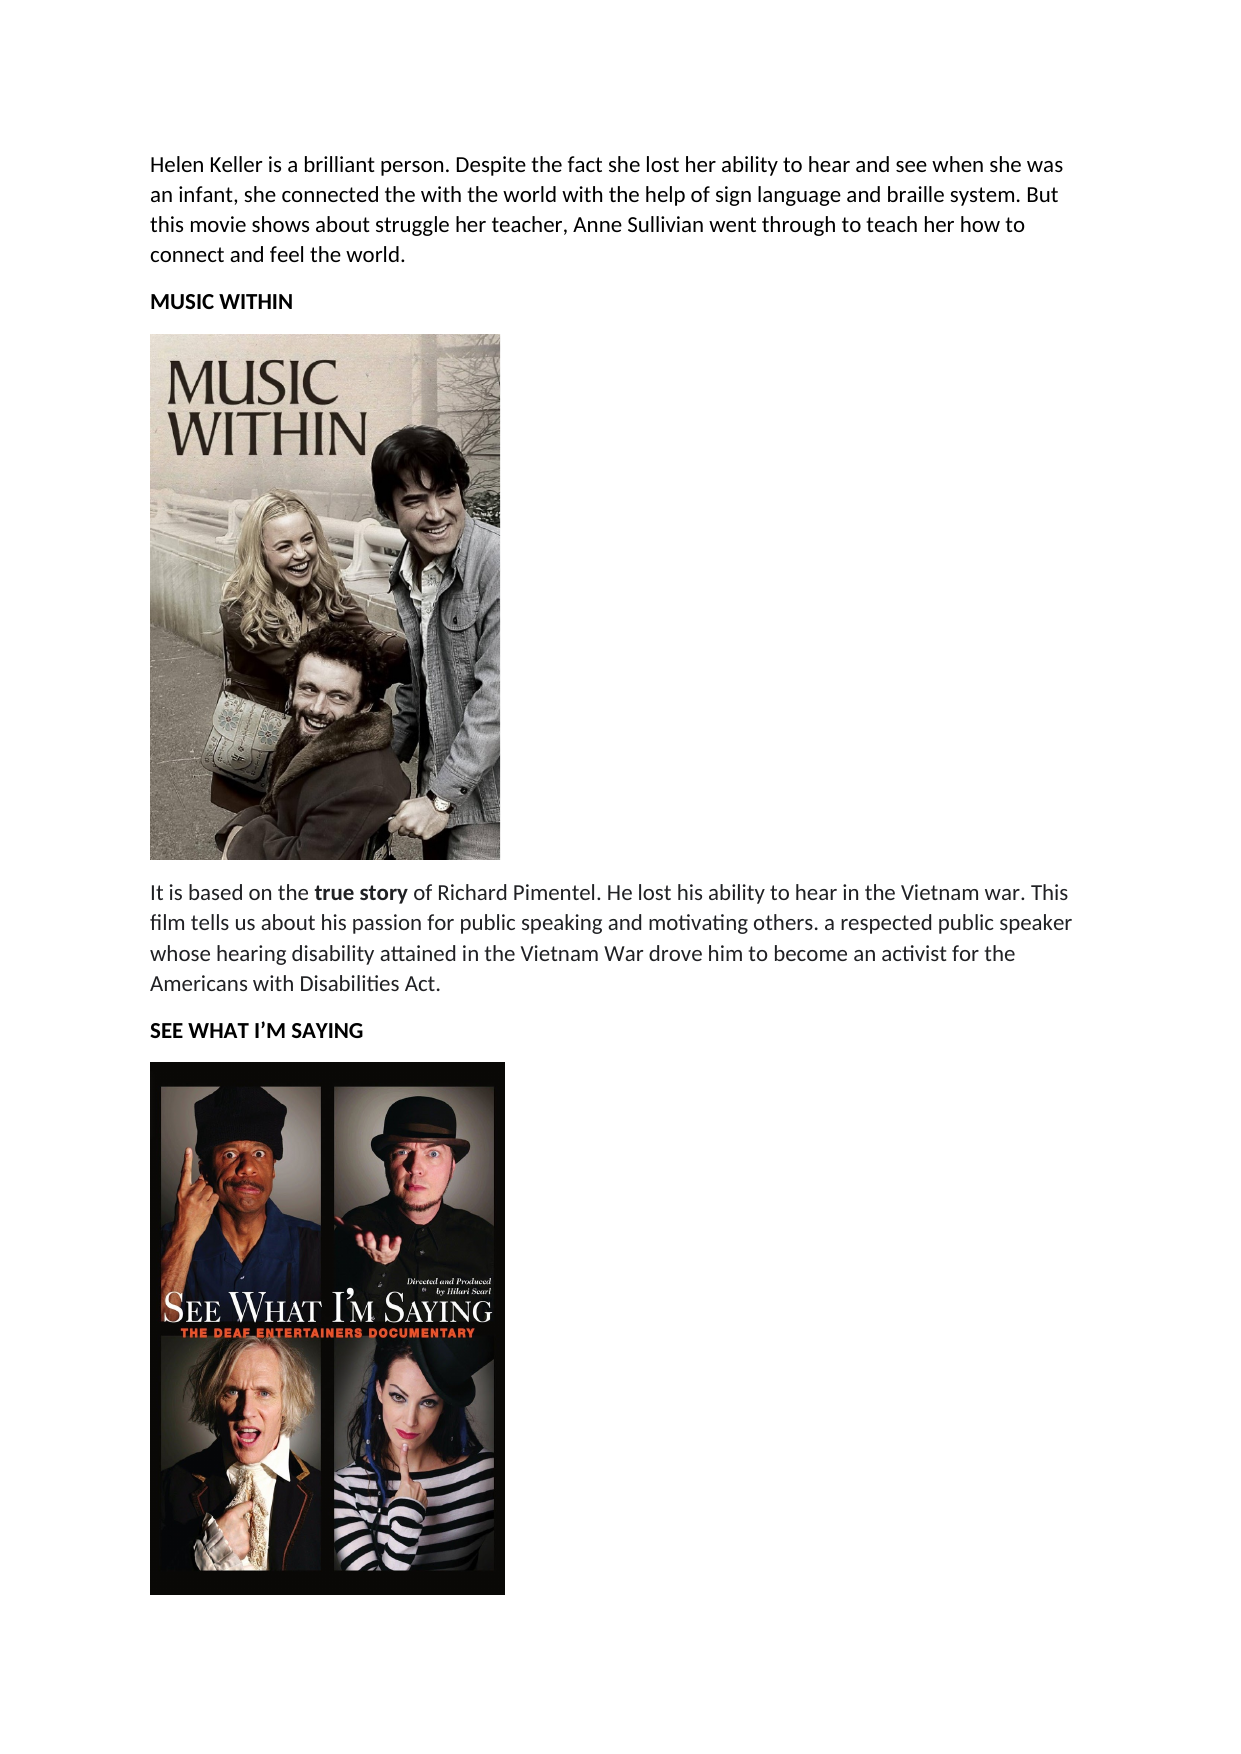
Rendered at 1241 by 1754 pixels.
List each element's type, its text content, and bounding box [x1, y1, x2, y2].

text It is based on the true story of Richard Pimentel. He lost his ability to hear in the Vietnam war. This film tells us about his passion for public speaking and motivating others. a respected public speaker whose hearing disability attained in the Vietnam War drove him to become an activist for the Americans with Disabilities Act. [150, 878, 1090, 997]
text Helen Keller is a brilliant person. Despite the fact she lost her ability to hear and see when she was an infant, she connected the with the world with the help of sign language and braille system. But this movie shows about struggle her teacher, Anne Sullivian went through to teach her how to connect and feel the world. [150, 150, 1090, 269]
picture [150, 334, 501, 860]
text MUSIC WITHIN [150, 287, 1090, 316]
picture [150, 1062, 505, 1595]
text SEE WHAT I’M SAYING [150, 1016, 1090, 1044]
